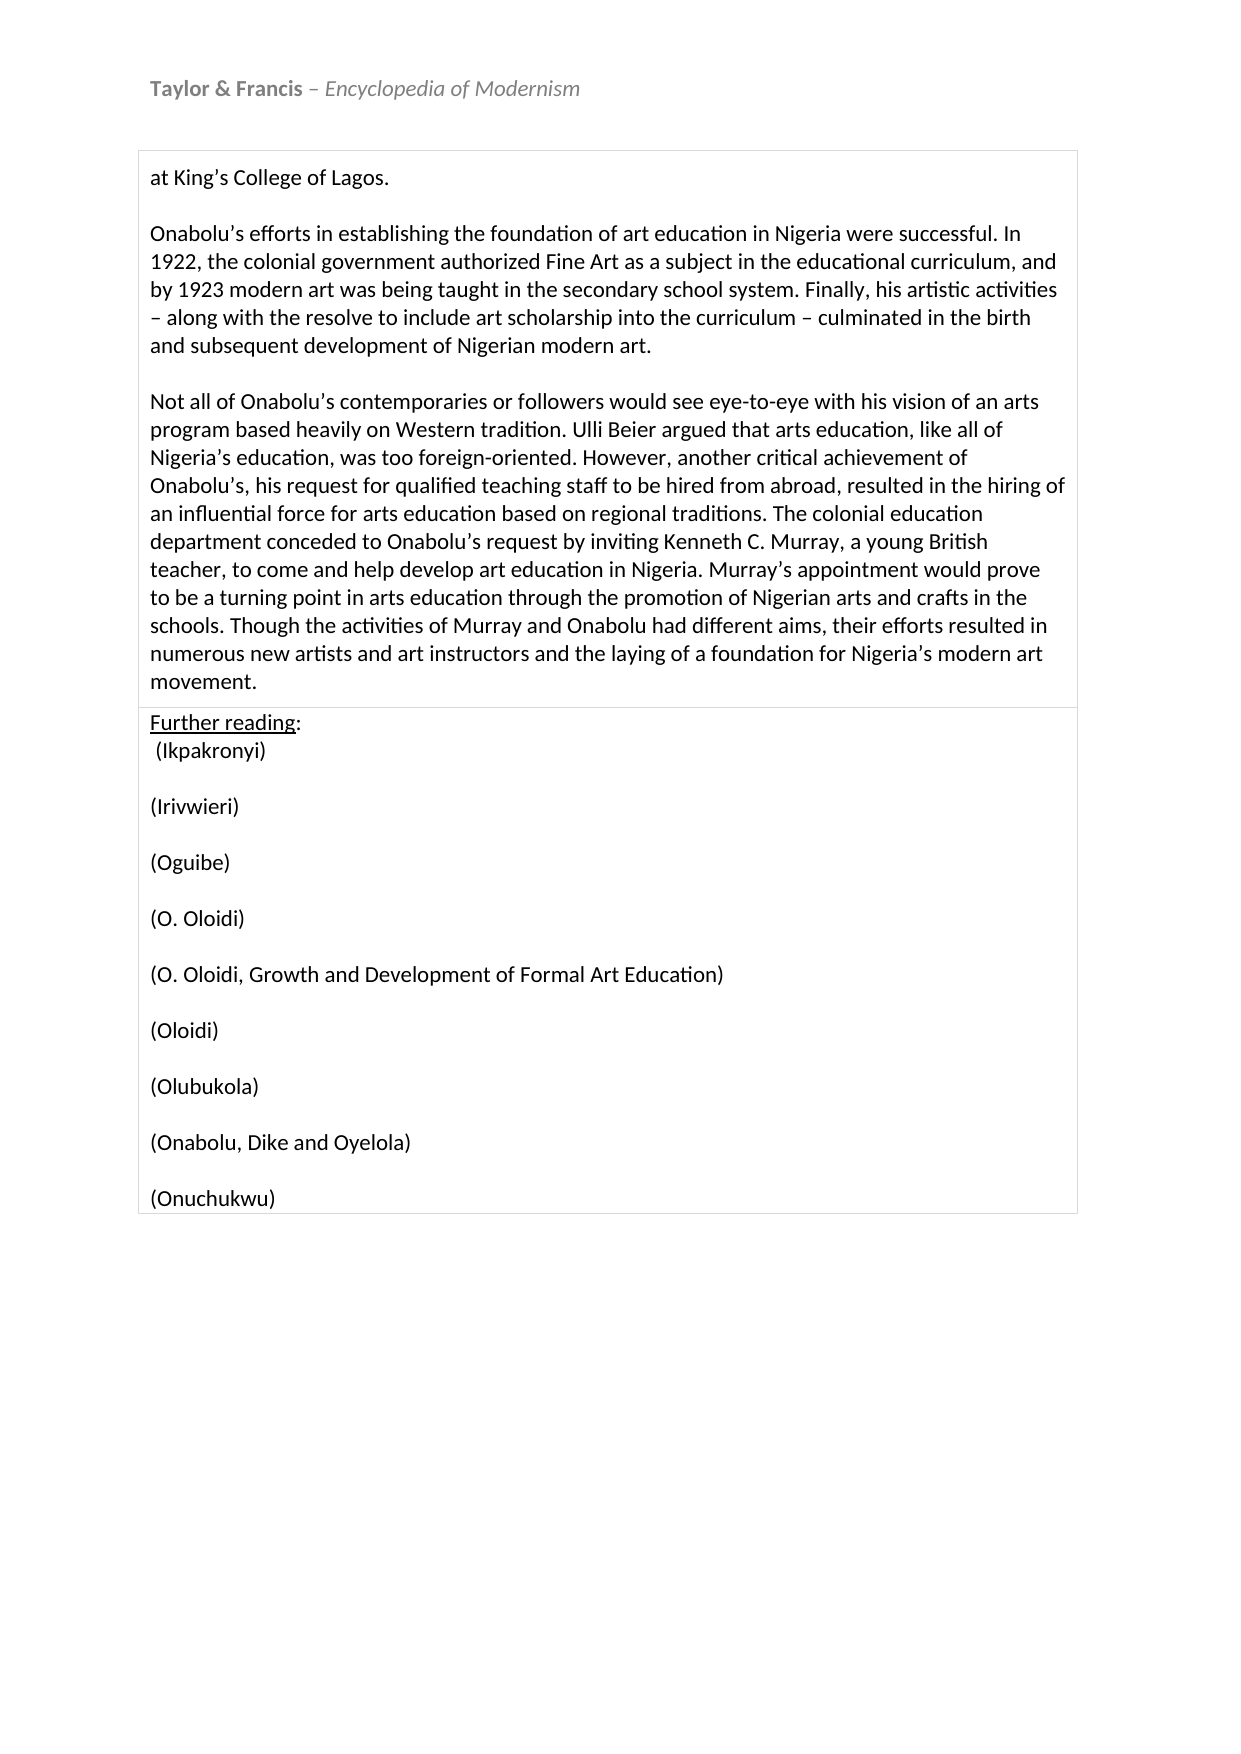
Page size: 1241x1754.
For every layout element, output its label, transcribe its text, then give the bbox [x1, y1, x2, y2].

table_cell Further reading: [139, 708, 1077, 1212]
